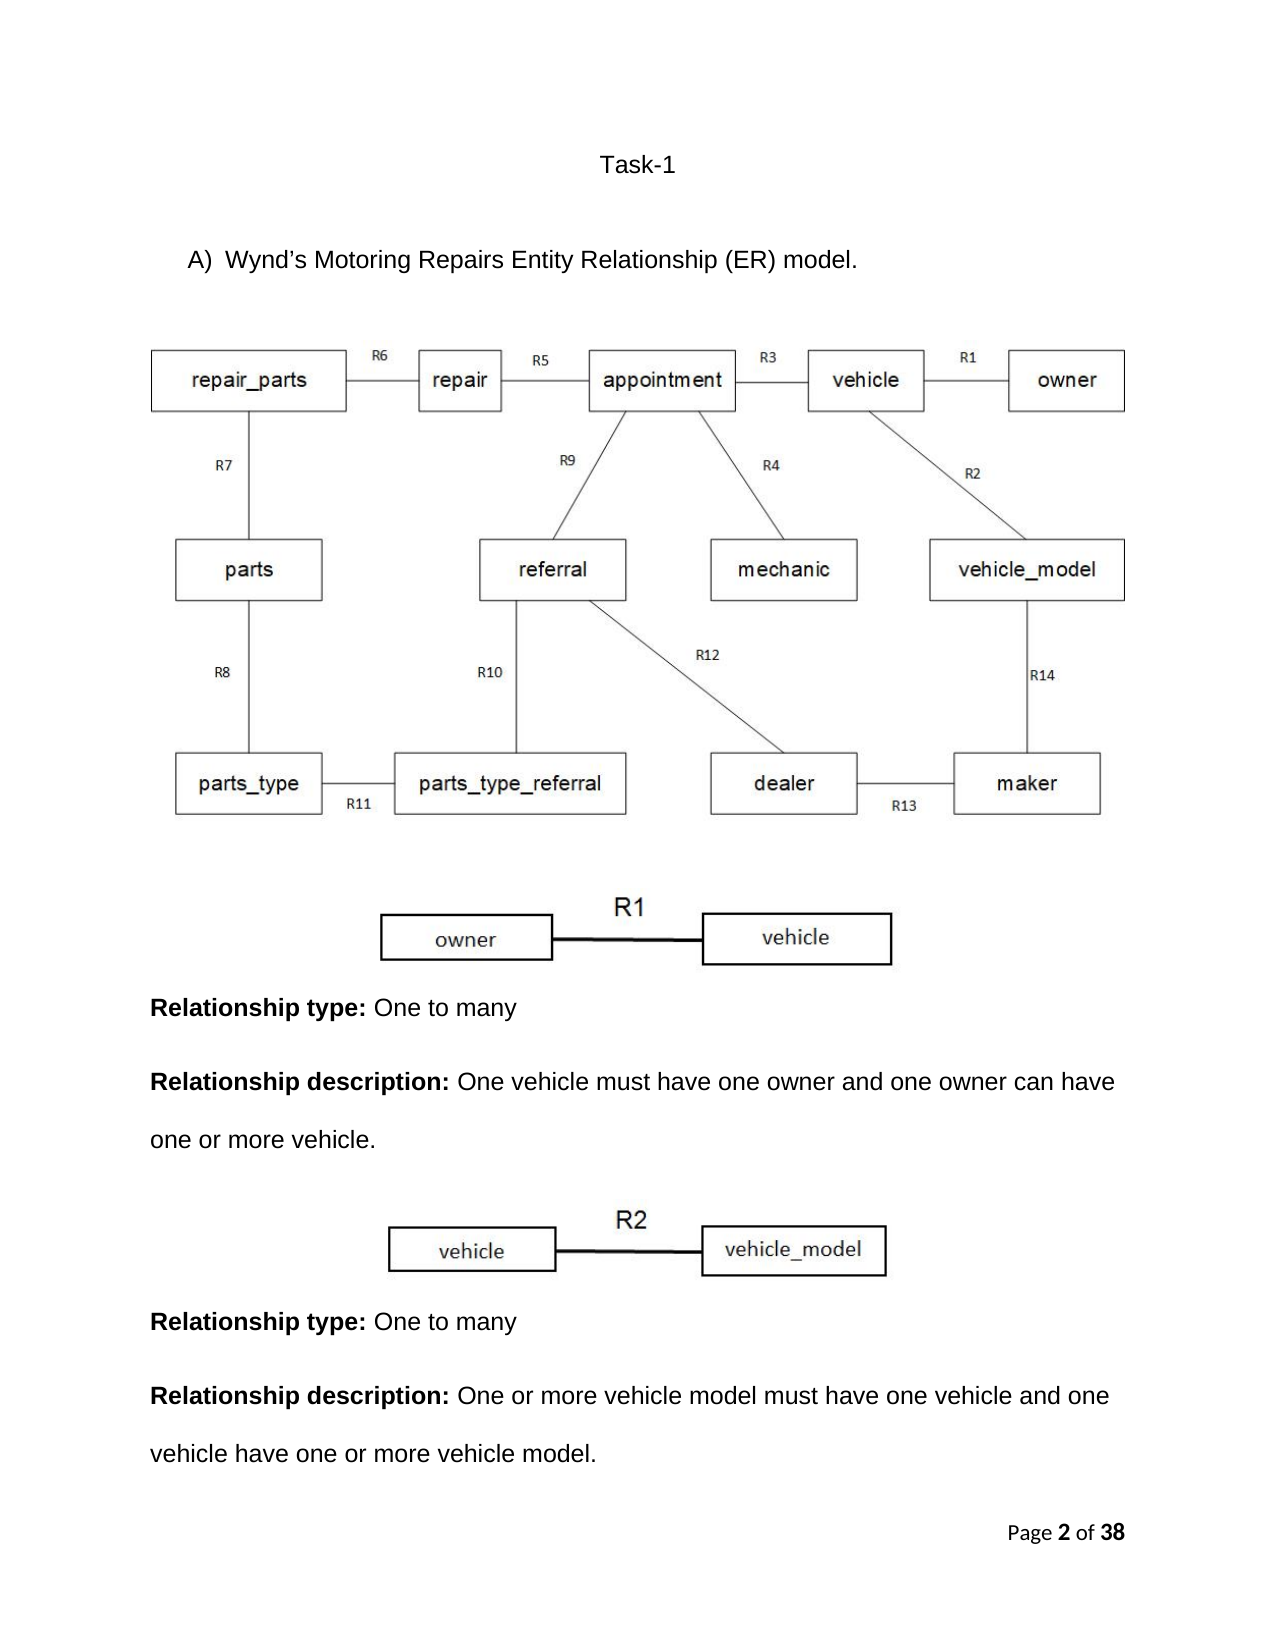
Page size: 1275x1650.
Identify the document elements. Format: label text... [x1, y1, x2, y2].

picture [150, 340, 1125, 824]
list Wynd’s Motoring Repairs Entity Relationship (ER) model. [187, 245, 1125, 274]
text Task-1 [150, 150, 1125, 179]
text Relationship description: One or more vehicle model must have one vehicle and one vehicle have one or more vehicle model. [150, 1381, 1125, 1467]
text Relationship description: One vehicle must have one owner and one owner can have one or more vehicle. [150, 1067, 1125, 1154]
text Relationship type: One to many [150, 993, 1125, 1022]
text Relationship type: One to many [150, 1307, 1125, 1336]
picture [371, 888, 904, 975]
picture [378, 1199, 897, 1288]
